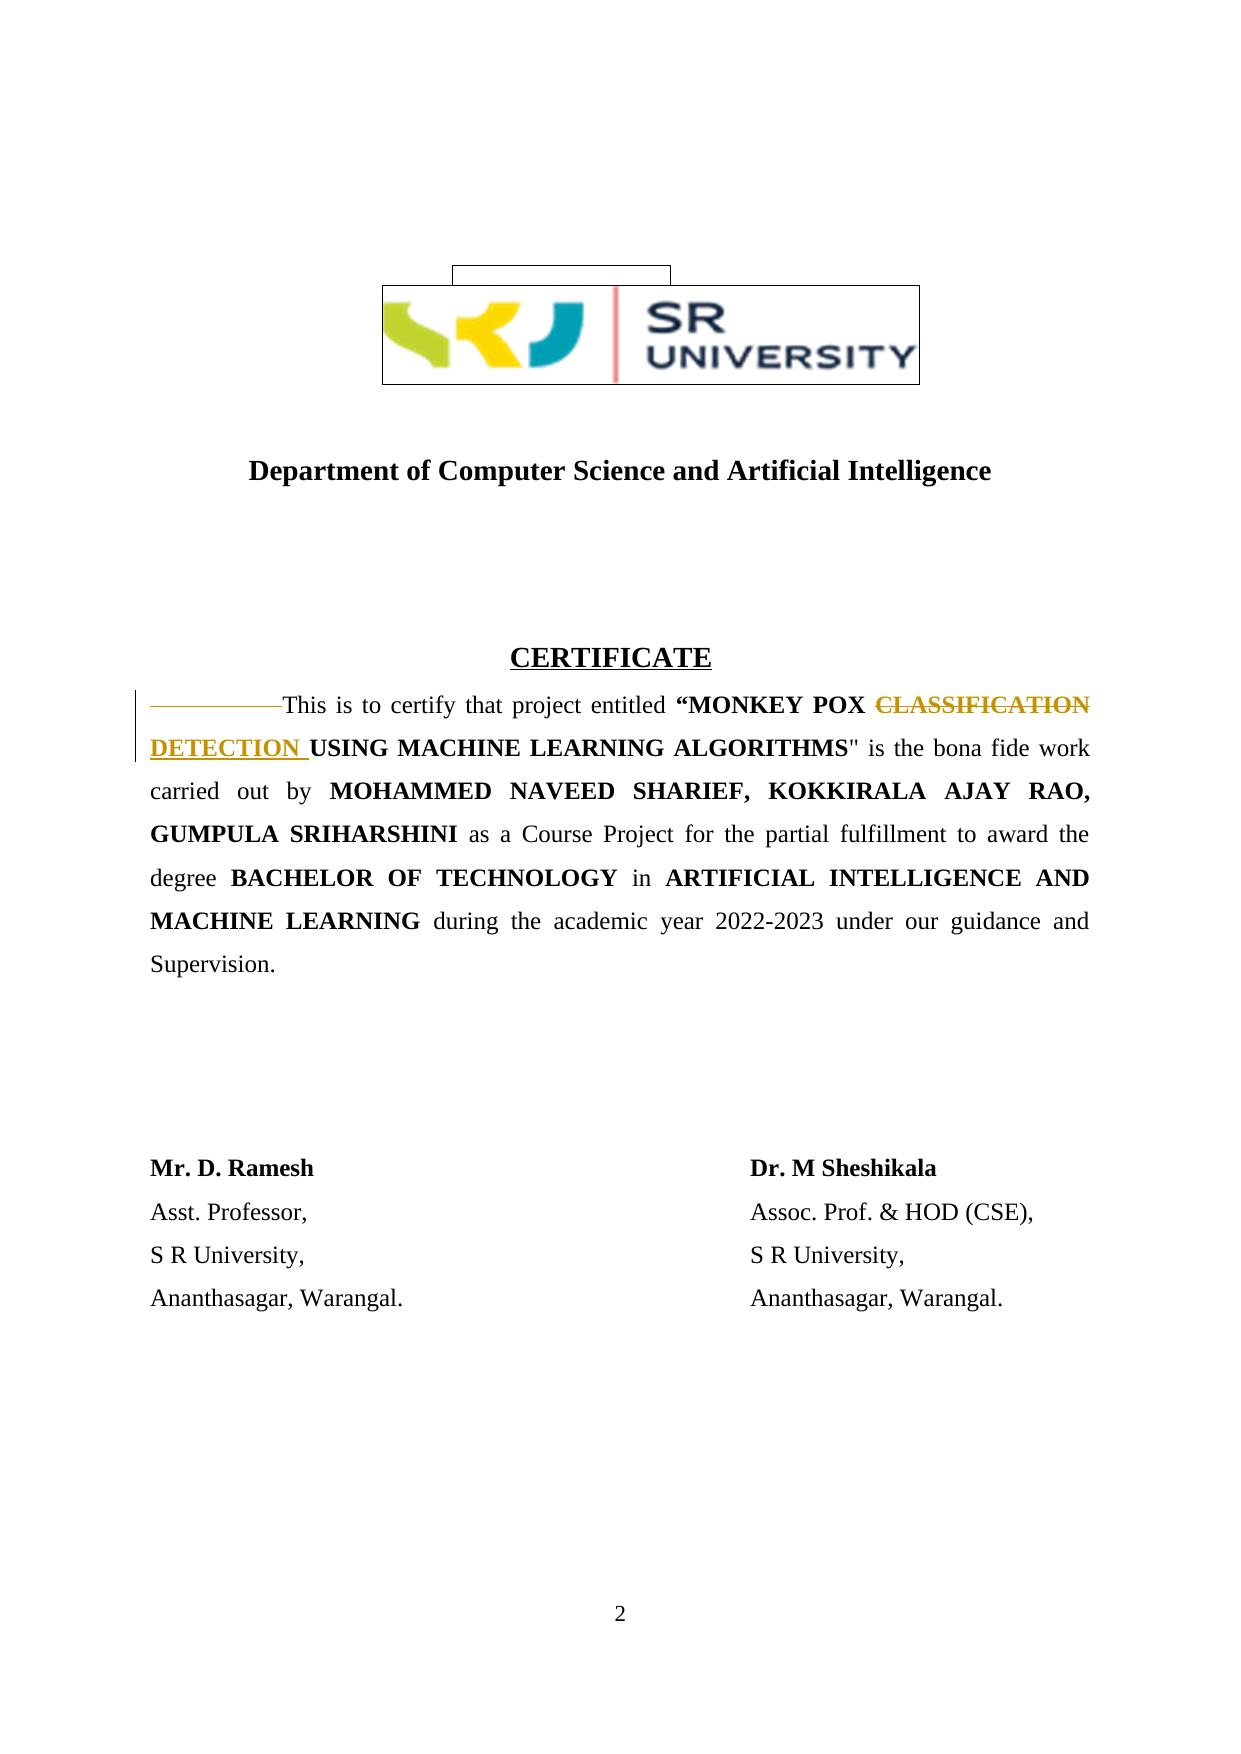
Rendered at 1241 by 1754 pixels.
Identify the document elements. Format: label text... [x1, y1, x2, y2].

text Ananthasagar, Warangal. Ananthasagar, Warangal. [150, 1283, 1090, 1312]
picture [383, 286, 919, 384]
text Department of Computer Science and Artificial Intelligence [150, 453, 1090, 486]
text CERTIFICATE [94, 640, 1128, 673]
text Asst. Professor, Assoc. Prof. & HOD (CSE), [150, 1197, 1090, 1225]
text This is to certify that project entitled “MONKEY POX USING MACHINE LEARNING ALGORITHMS" is the bona fide work carried out by MOHAMMED NAVEED SHARIEF, KOKKIRALA AJAY RAO, GUMPULA SRIHARSHINI as a Course Project for the partial fulfillment to award the degree BACHELOR OF TECHNOLOGY in ARTIFICIAL INTELLIGENCE AND MACHINE LEARNING during the academic year 2022-2023 under our guidance and Supervision. [150, 690, 1090, 978]
text S R University, S R University, [150, 1240, 1090, 1268]
picture [453, 266, 670, 285]
text Mr. D. Ramesh Dr. M Sheshikala [150, 1153, 1090, 1182]
